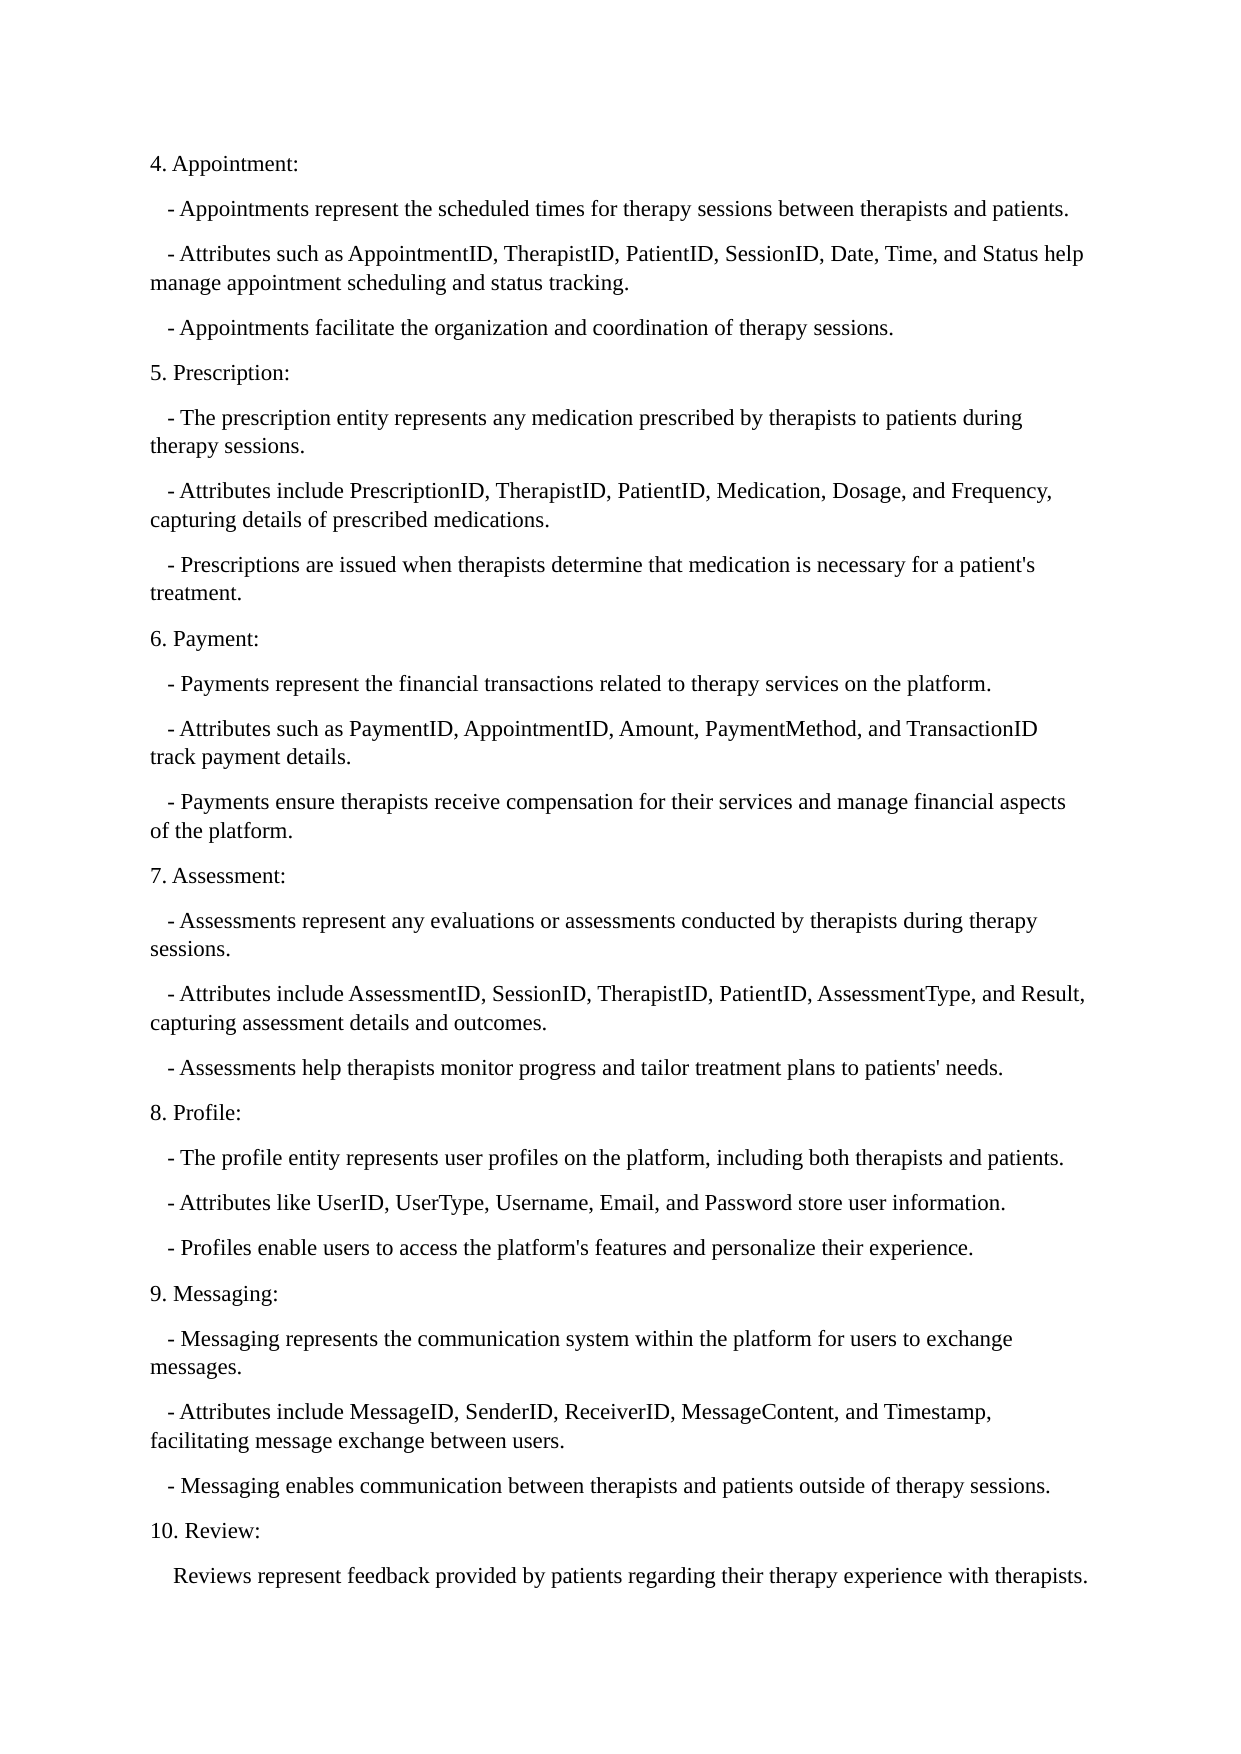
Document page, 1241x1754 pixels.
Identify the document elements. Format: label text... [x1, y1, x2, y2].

text 5. Prescription: [150, 359, 1090, 385]
text - Profiles enable users to access the platform's features and personalize their experience. [150, 1234, 1090, 1261]
text - Attributes like UserID, UserType, Username, Email, and Password store user information. [150, 1189, 1090, 1216]
text - Assessments help therapists monitor progress and tailor treatment plans to patients' needs. [150, 1054, 1090, 1080]
text - Attributes include PrescriptionID, TherapistID, PatientID, Medication, Dosage, and Frequency, capturing details of prescribed medications. [150, 477, 1090, 532]
text - Messaging represents the communication system within the platform for users to exchange messages. [150, 1325, 1090, 1379]
text - Assessments represent any evaluations or assessments conducted by therapists during therapy sessions. [150, 907, 1090, 962]
text - Payments represent the financial transactions related to therapy services on the platform. [150, 670, 1090, 696]
text - Attributes such as PaymentID, AppointmentID, Amount, PaymentMethod, and TransactionID track payment details. [150, 715, 1090, 769]
text - Appointments represent the scheduled times for therapy sessions between therapists and patients. [150, 195, 1090, 221]
text 8. Profile: [150, 1099, 1090, 1126]
text - Appointments facilitate the organization and coordination of therapy sessions. [150, 314, 1090, 340]
text - The profile entity represents user profiles on the platform, including both therapists and patients. [150, 1144, 1090, 1171]
text 9. Messaging: [150, 1279, 1090, 1306]
text - Attributes include MessageID, SenderID, ReceiverID, MessageContent, and Timestamp, facilitating message exchange between users. [150, 1398, 1090, 1453]
text 7. Assessment: [150, 862, 1090, 888]
text 10. Review: [150, 1517, 1090, 1543]
text Reviews represent feedback provided by patients regarding their therapy experience with therapists. [150, 1562, 1090, 1588]
text 4. Appointment: [150, 150, 1090, 176]
text - Attributes such as AppointmentID, TherapistID, PatientID, SessionID, Date, Time, and Status help manage appointment scheduling and status tracking. [150, 240, 1090, 295]
text - Prescriptions are issued when therapists determine that medication is necessary for a patient's treatment. [150, 551, 1090, 606]
text 6. Payment: [150, 624, 1090, 651]
text - Messaging enables communication between therapists and patients outside of therapy sessions. [150, 1472, 1090, 1498]
text - The prescription entity represents any medication prescribed by therapists to patients during therapy sessions. [150, 404, 1090, 459]
text - Payments ensure therapists receive compensation for their services and manage financial aspects of the platform. [150, 788, 1090, 843]
text - Attributes include AssessmentID, SessionID, TherapistID, PatientID, AssessmentType, and Result, capturing assessment details and outcomes. [150, 981, 1090, 1035]
